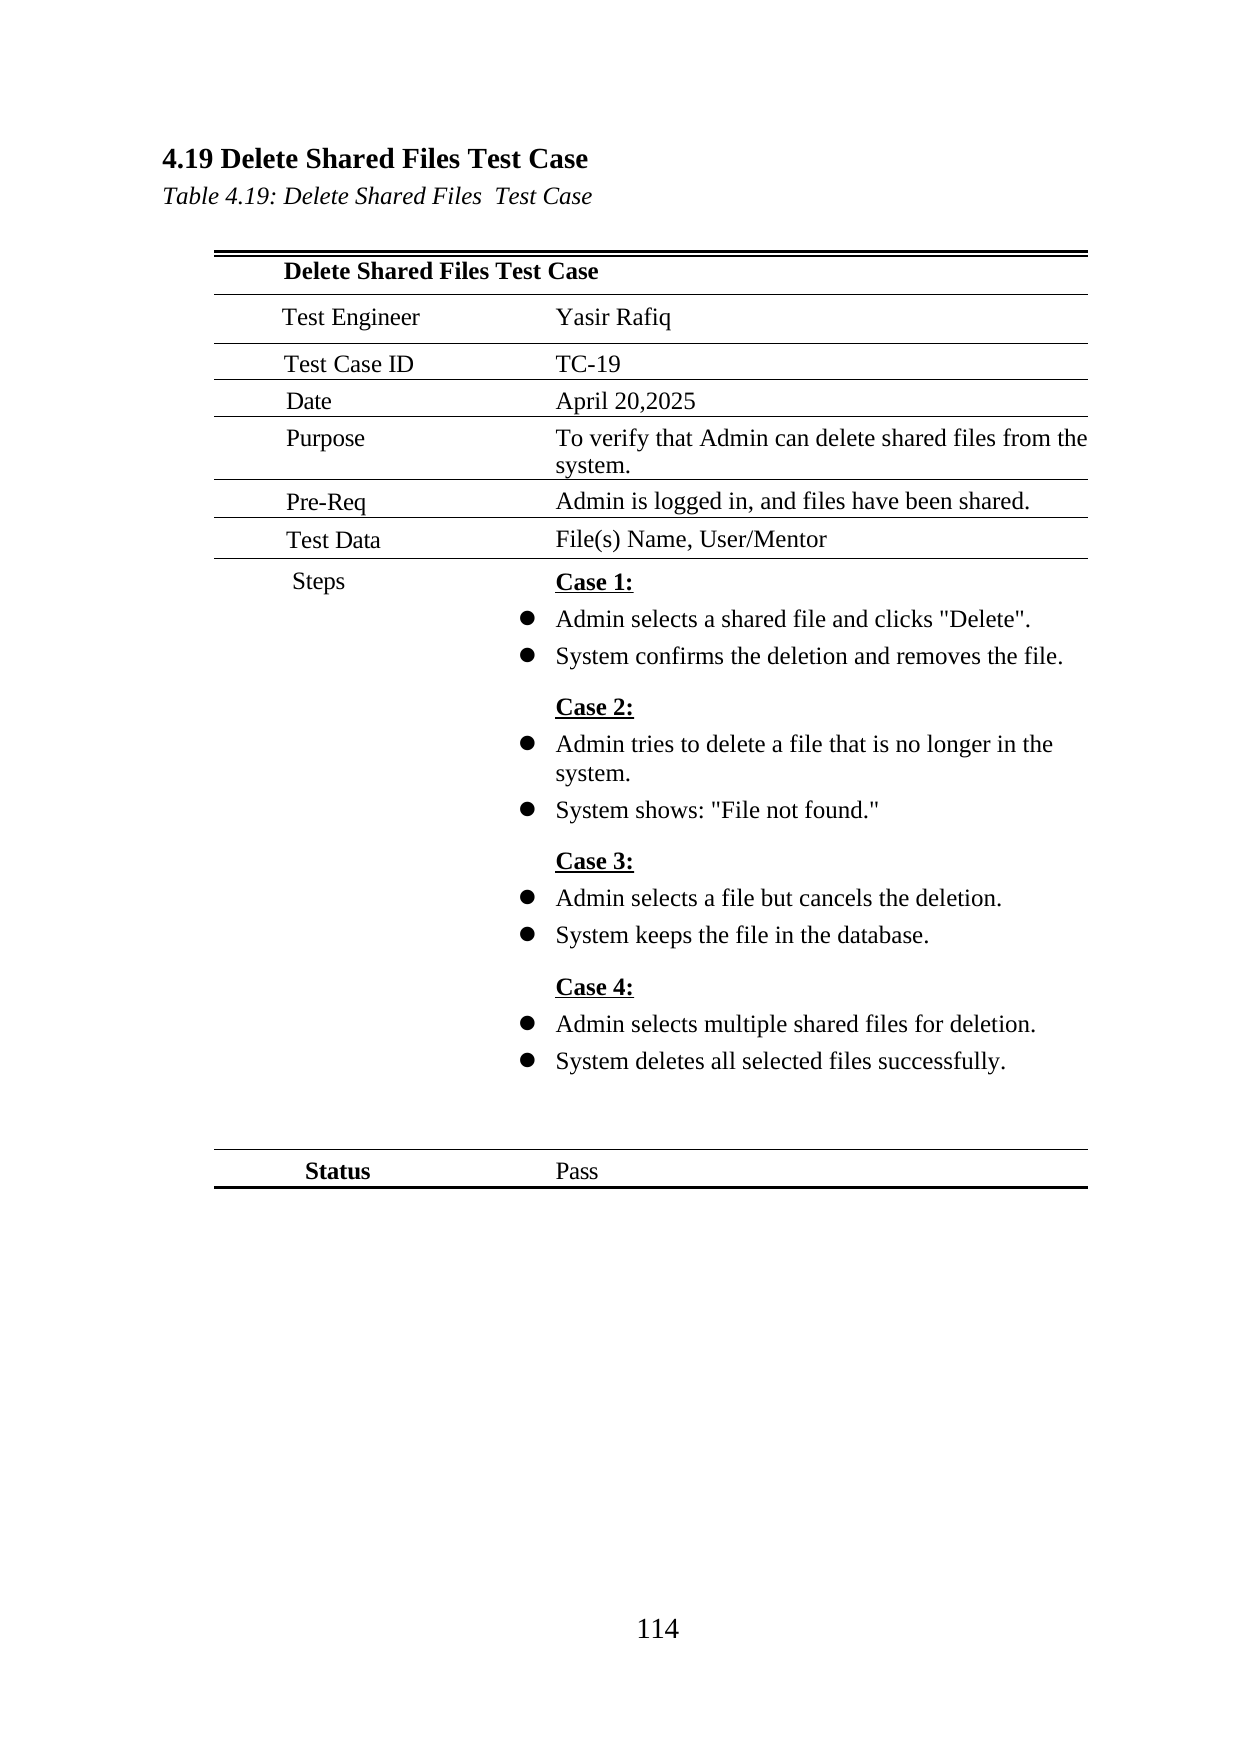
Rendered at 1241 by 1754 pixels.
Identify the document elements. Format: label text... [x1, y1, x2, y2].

table_cell Case 1: Admin selects a shared file and clicks "Delete". System confirms the deletion and removes the file. Case 2: Admin tries to delete a file that is no longer in the system. System shows: "File not found." Case 3: Admin selects a file but cancels the deletion. System keeps the file in the database. Case 4: Admin selects multiple shared files for deletion. System deletes all selected files successfully. [464, 559, 1088, 1149]
table_cell Status [214, 1150, 464, 1186]
table_cell Admin is logged in, and files have been shared. [464, 480, 1088, 517]
table_cell Date [214, 380, 464, 416]
table_header Delete Shared Files Test Case [214, 257, 1088, 293]
table_cell File(s) Name, User/Mentor [464, 518, 1088, 558]
table_cell TC-19 [464, 344, 1088, 379]
table_cell Purpose [214, 417, 464, 479]
table_cell Test Data [214, 518, 464, 558]
table_cell Steps [214, 559, 464, 1149]
table_cell Test Engineer [214, 295, 464, 342]
table_cell Pass [464, 1150, 1088, 1186]
table_cell Yasir Rafiq [464, 295, 1088, 342]
subtitle 4.19 Delete Shared Files Test Case [162, 141, 1183, 174]
subtitle Table 4.19: Delete Shared Files Test Case [162, 181, 1183, 209]
table_cell To verify that Admin can delete shared files from the system. [464, 417, 1088, 479]
table_cell April 20,2025 [464, 380, 1088, 416]
table_cell Test Case ID [214, 344, 464, 379]
table_cell Pre-Req [214, 480, 464, 517]
